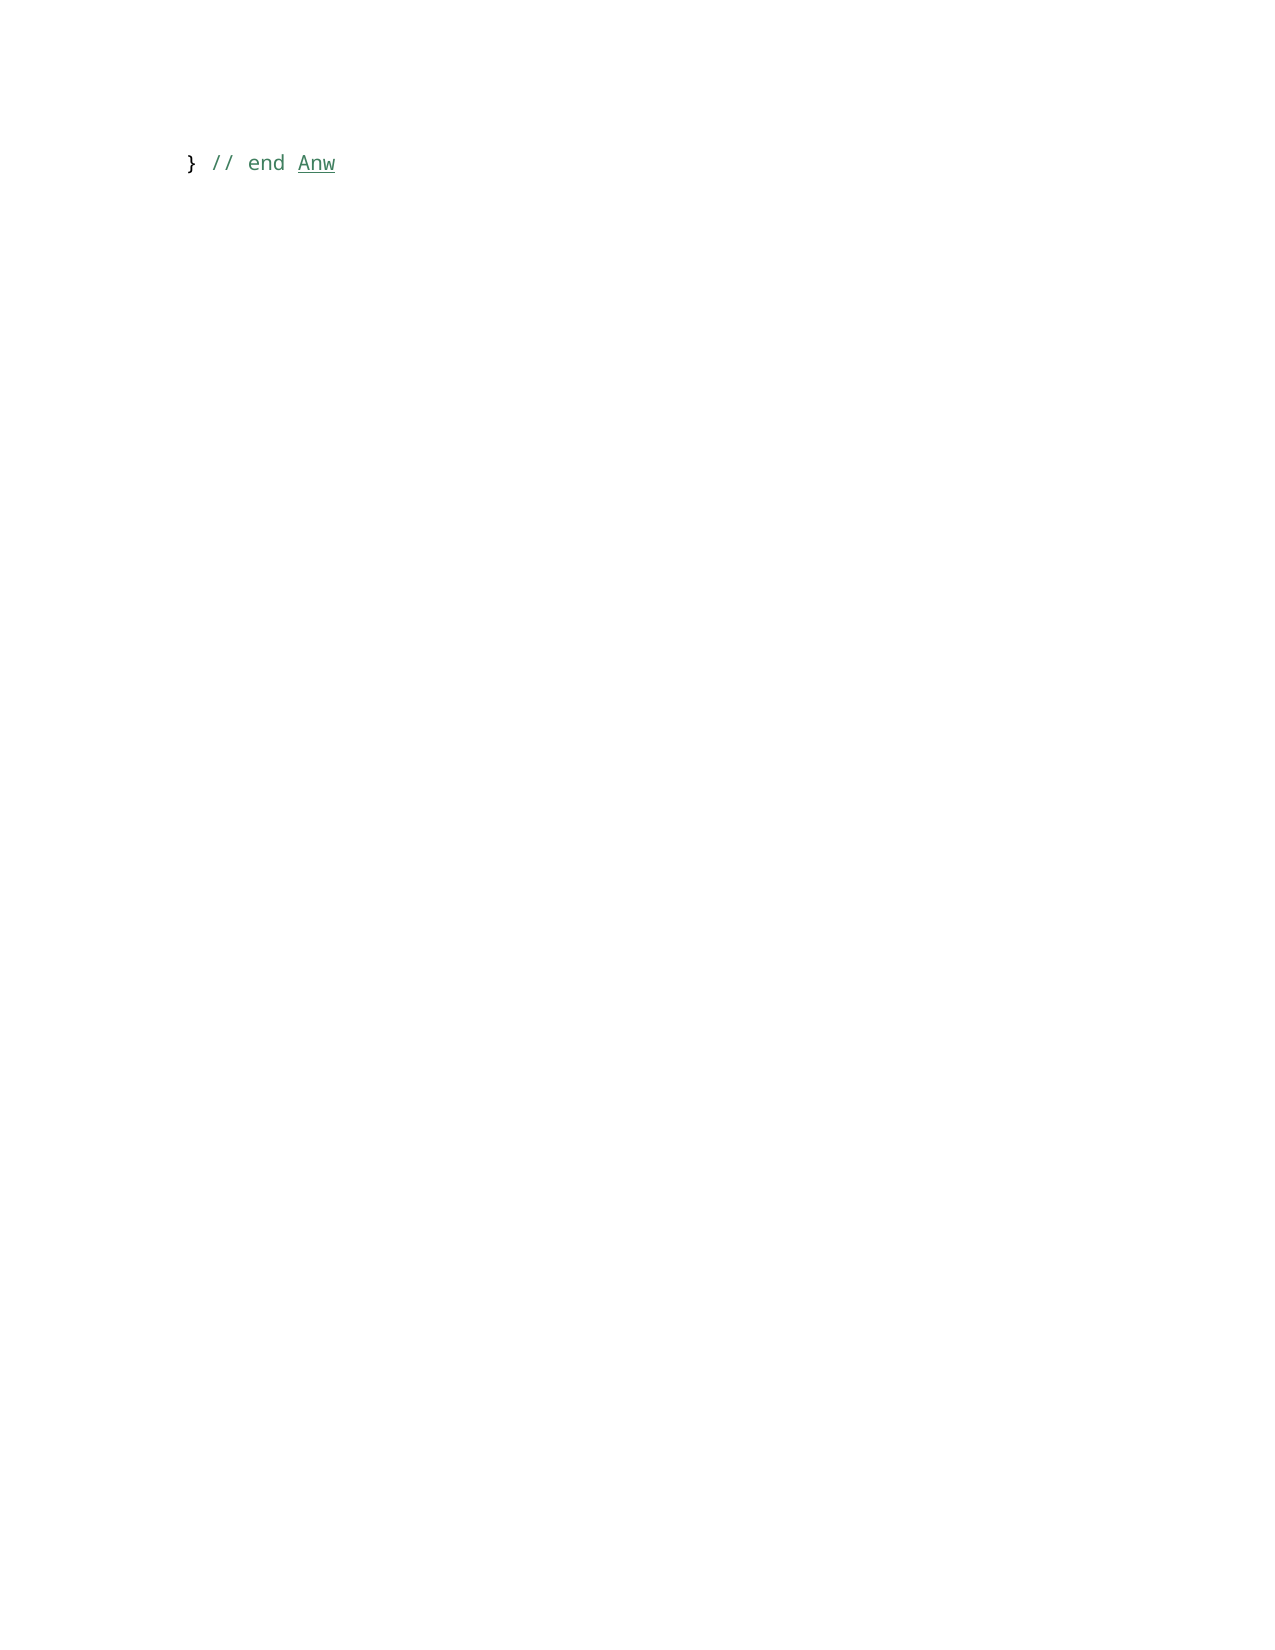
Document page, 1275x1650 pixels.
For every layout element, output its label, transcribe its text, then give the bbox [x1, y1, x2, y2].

text } // end Anw [148, 148, 1127, 176]
